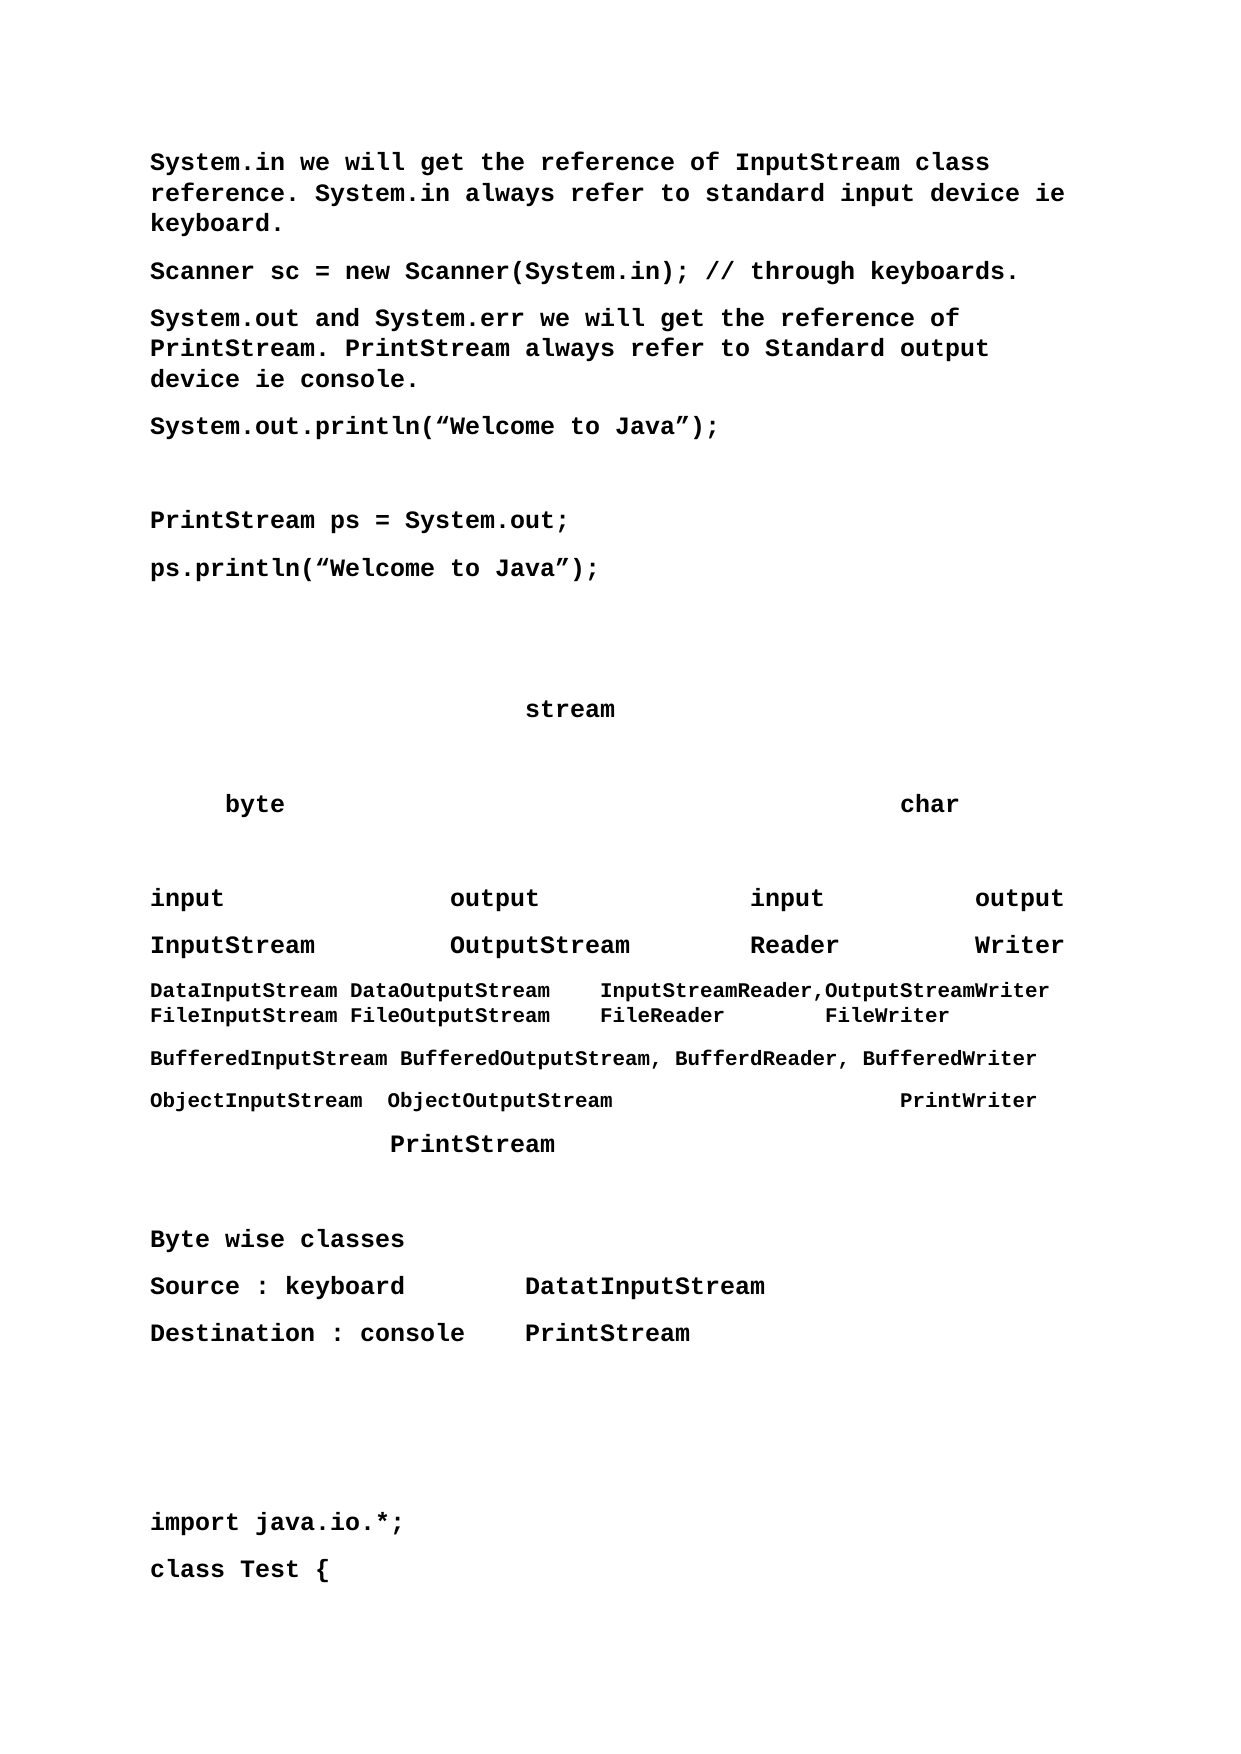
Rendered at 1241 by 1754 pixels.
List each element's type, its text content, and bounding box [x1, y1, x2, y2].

text PrintStream [150, 1132, 1090, 1160]
text PrintStream ps = System.out; [150, 508, 1090, 536]
text Source : keyboard DatatInputStream [150, 1273, 1090, 1302]
text input output input output [150, 886, 1090, 914]
text Byte wise classes [150, 1226, 1090, 1255]
text byte char [150, 791, 1090, 819]
text ps.println(“Welcome to Java”); [150, 555, 1090, 583]
text BufferedInputStream BufferedOutputStream, BufferdReader, BufferedWriter [150, 1048, 1090, 1071]
text class Test { [150, 1557, 1090, 1585]
text InputStream OutputStream Reader Writer [150, 933, 1090, 961]
text System.out.println(“Welcome to Java”); [150, 414, 1090, 442]
text System.in we will get the reference of InputStream class reference. System.in always refer to standard input device ie keyboard. [150, 150, 1090, 239]
text DataInputStream DataOutputStream InputStreamReader,OutputStreamWriter FileInputStream FileOutputStream FileReader FileWriter [150, 980, 1090, 1029]
text stream [150, 697, 1090, 725]
text import java.io.*; [150, 1509, 1090, 1538]
text Scanner sc = new Scanner(System.in); // through keyboards. [150, 258, 1090, 287]
text ObjectInputStream ObjectOutputStream PrintWriter [150, 1090, 1090, 1113]
text Destination : console PrintStream [150, 1321, 1090, 1349]
text System.out and System.err we will get the reference of PrintStream. PrintStream always refer to Standard output device ie console. [150, 305, 1090, 395]
